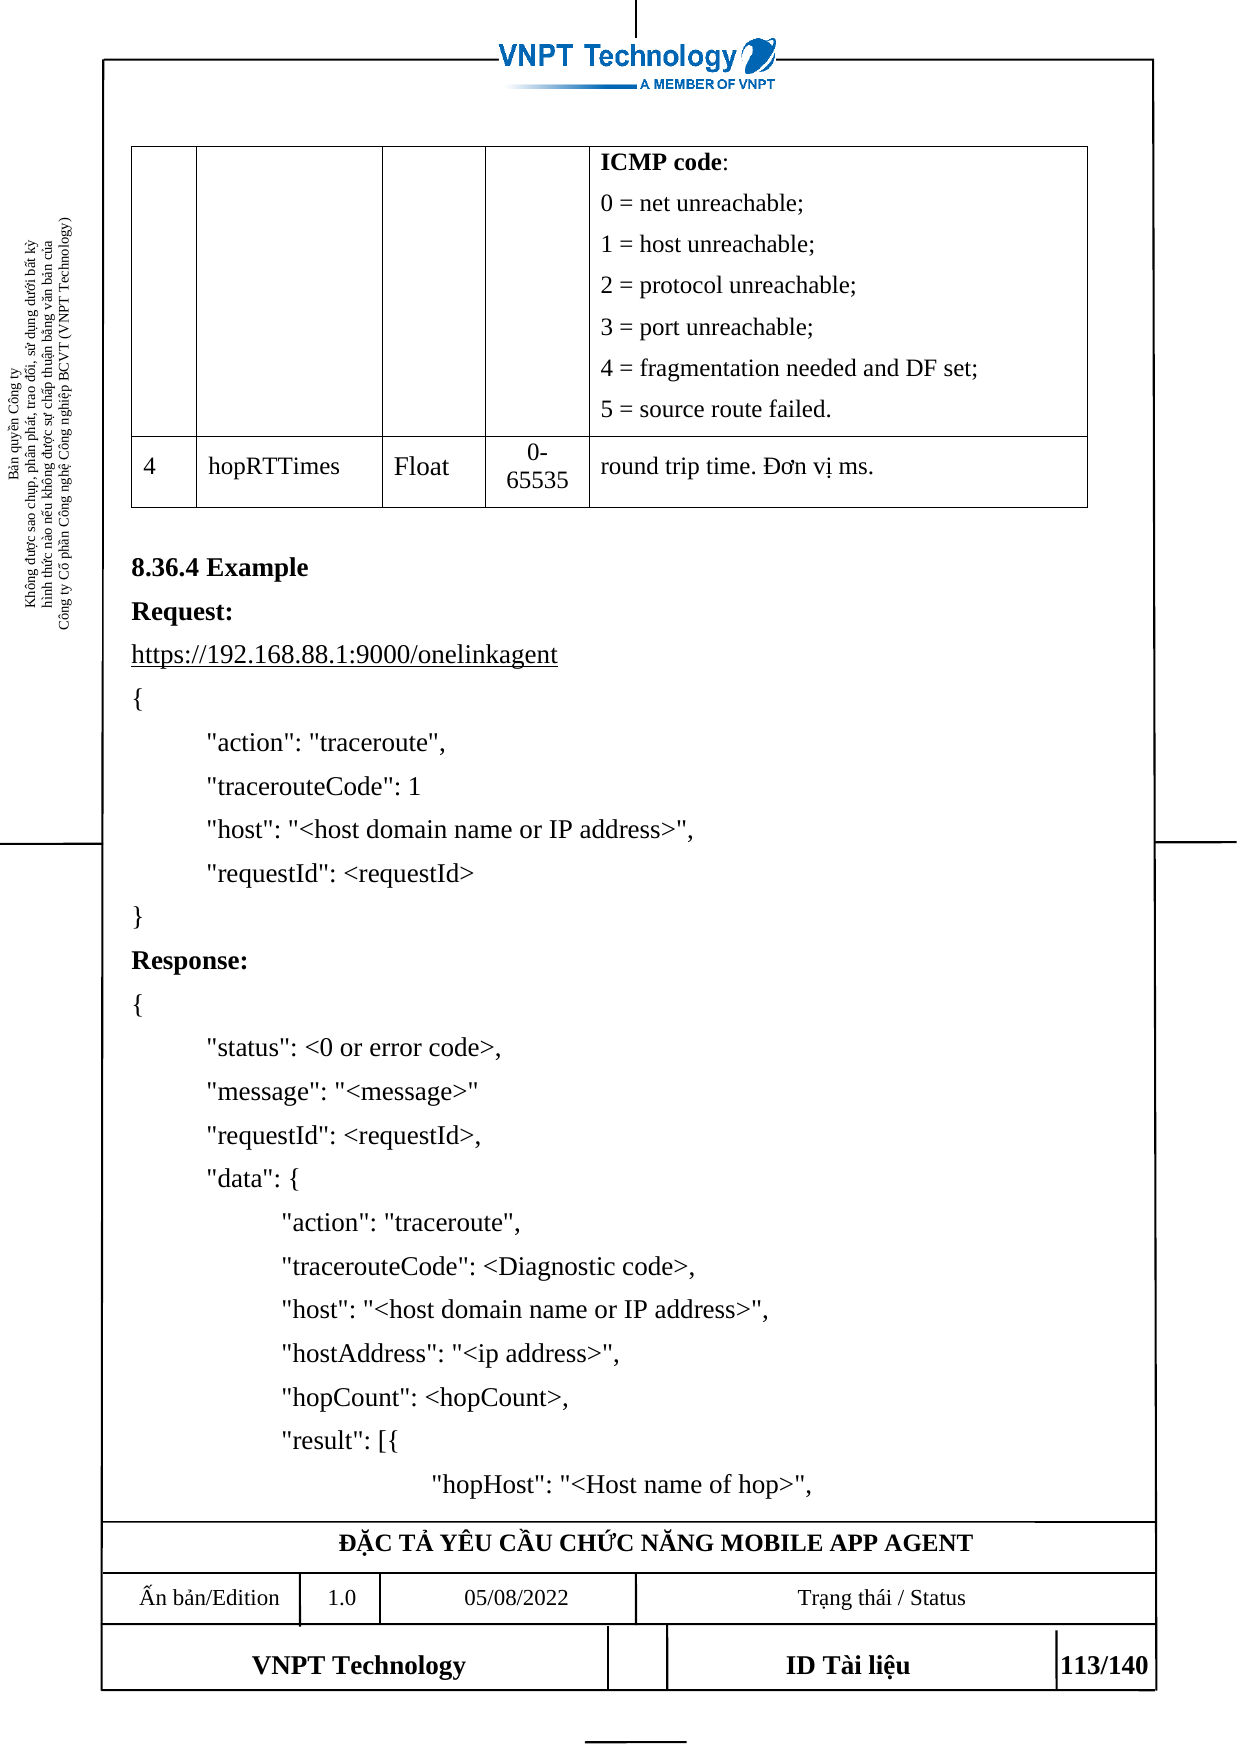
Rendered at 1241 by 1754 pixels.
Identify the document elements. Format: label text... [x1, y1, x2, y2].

text https://192.168.88.1:9000/onelinkagent [131, 639, 1093, 670]
text "requestId": <requestId> [131, 857, 1093, 888]
text "host": "<host domain name or IP address>", [131, 813, 1093, 844]
text { [131, 988, 1093, 1019]
text "hopHost": "<Host name of hop>", [131, 1468, 1093, 1499]
text "requestId": <requestId>, [131, 1119, 1093, 1150]
text Request: [131, 595, 1093, 626]
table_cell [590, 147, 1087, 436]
text "hopCount": <hopCount>, [131, 1381, 1093, 1412]
picture [498, 38, 776, 89]
text "tracerouteCode": <Diagnostic code>, [131, 1250, 1093, 1281]
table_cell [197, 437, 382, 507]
subtitle Example [131, 551, 1093, 582]
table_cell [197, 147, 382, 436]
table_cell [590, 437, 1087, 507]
text "tracerouteCode": 1 [131, 769, 1093, 801]
text "hostAddress": "<ip address>", [131, 1337, 1093, 1368]
text Response: [131, 944, 1093, 975]
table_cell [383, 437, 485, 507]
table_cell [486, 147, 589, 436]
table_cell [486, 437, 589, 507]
text { [131, 682, 1093, 713]
text "host": "<host domain name or IP address>", [131, 1293, 1093, 1324]
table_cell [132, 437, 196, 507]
text "data": { [131, 1162, 1093, 1193]
text } [131, 901, 1093, 932]
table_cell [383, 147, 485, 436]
text "status": <0 or error code>, [131, 1031, 1093, 1063]
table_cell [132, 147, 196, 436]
text "action": "traceroute", [131, 1206, 1093, 1237]
text "action": "traceroute", [131, 726, 1093, 757]
text "message": "<message>" [131, 1075, 1093, 1106]
text "result": [{ [131, 1424, 1093, 1455]
